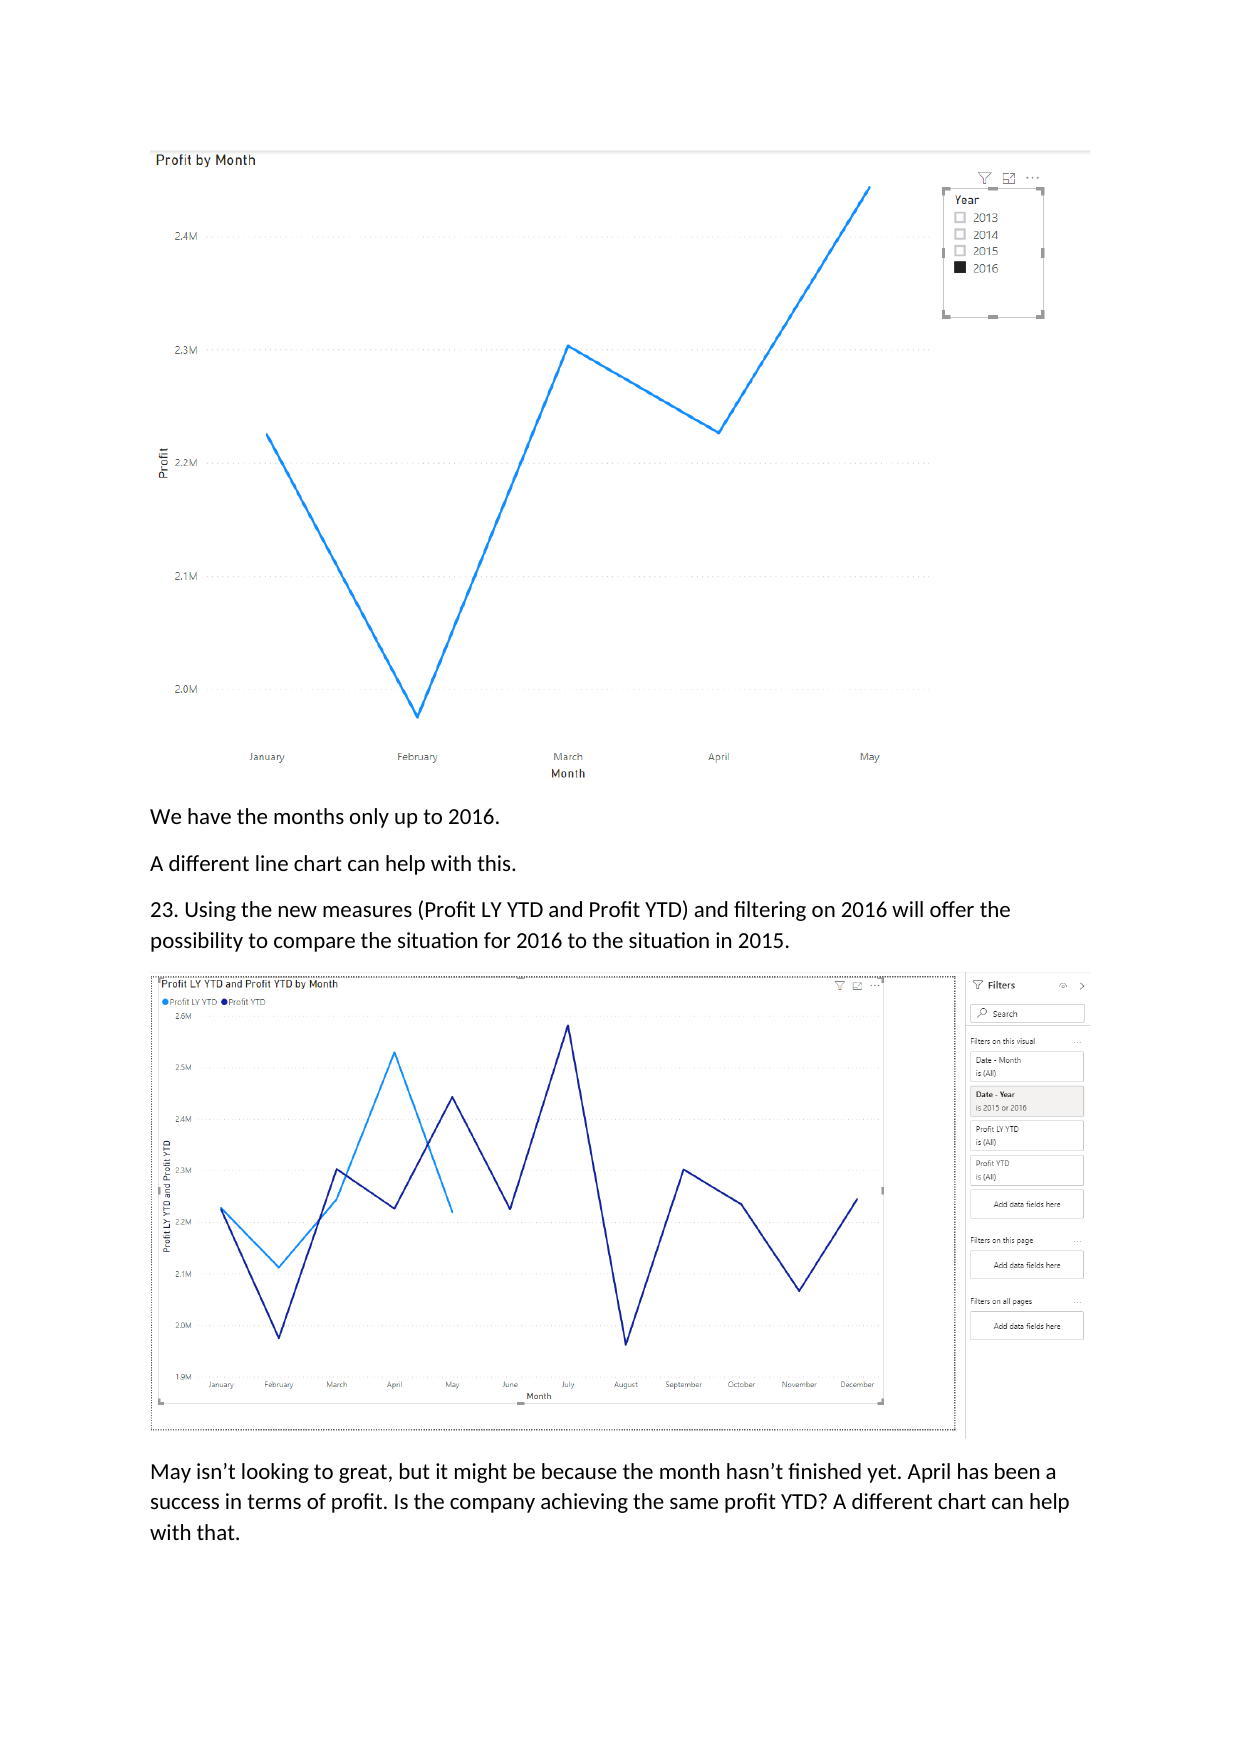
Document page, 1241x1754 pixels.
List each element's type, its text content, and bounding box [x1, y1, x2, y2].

text We have the months only up to 2016. [150, 802, 1090, 830]
text 23. Using the new measures (Profit LY YTD and Profit YTD) and filtering on 2016 will offer the possibility to compare the situation for 2016 to the situation in 2015. [150, 896, 1090, 954]
text A different line chart can help with this. [150, 849, 1090, 877]
picture [150, 972, 1091, 1439]
picture [150, 150, 1091, 783]
text May isn’t looking to great, but it might be because the month hasn’t finished yet. April has been a success in terms of profit. Is the company achieving the same profit YTD? A different chart can help with that. [150, 1457, 1090, 1546]
